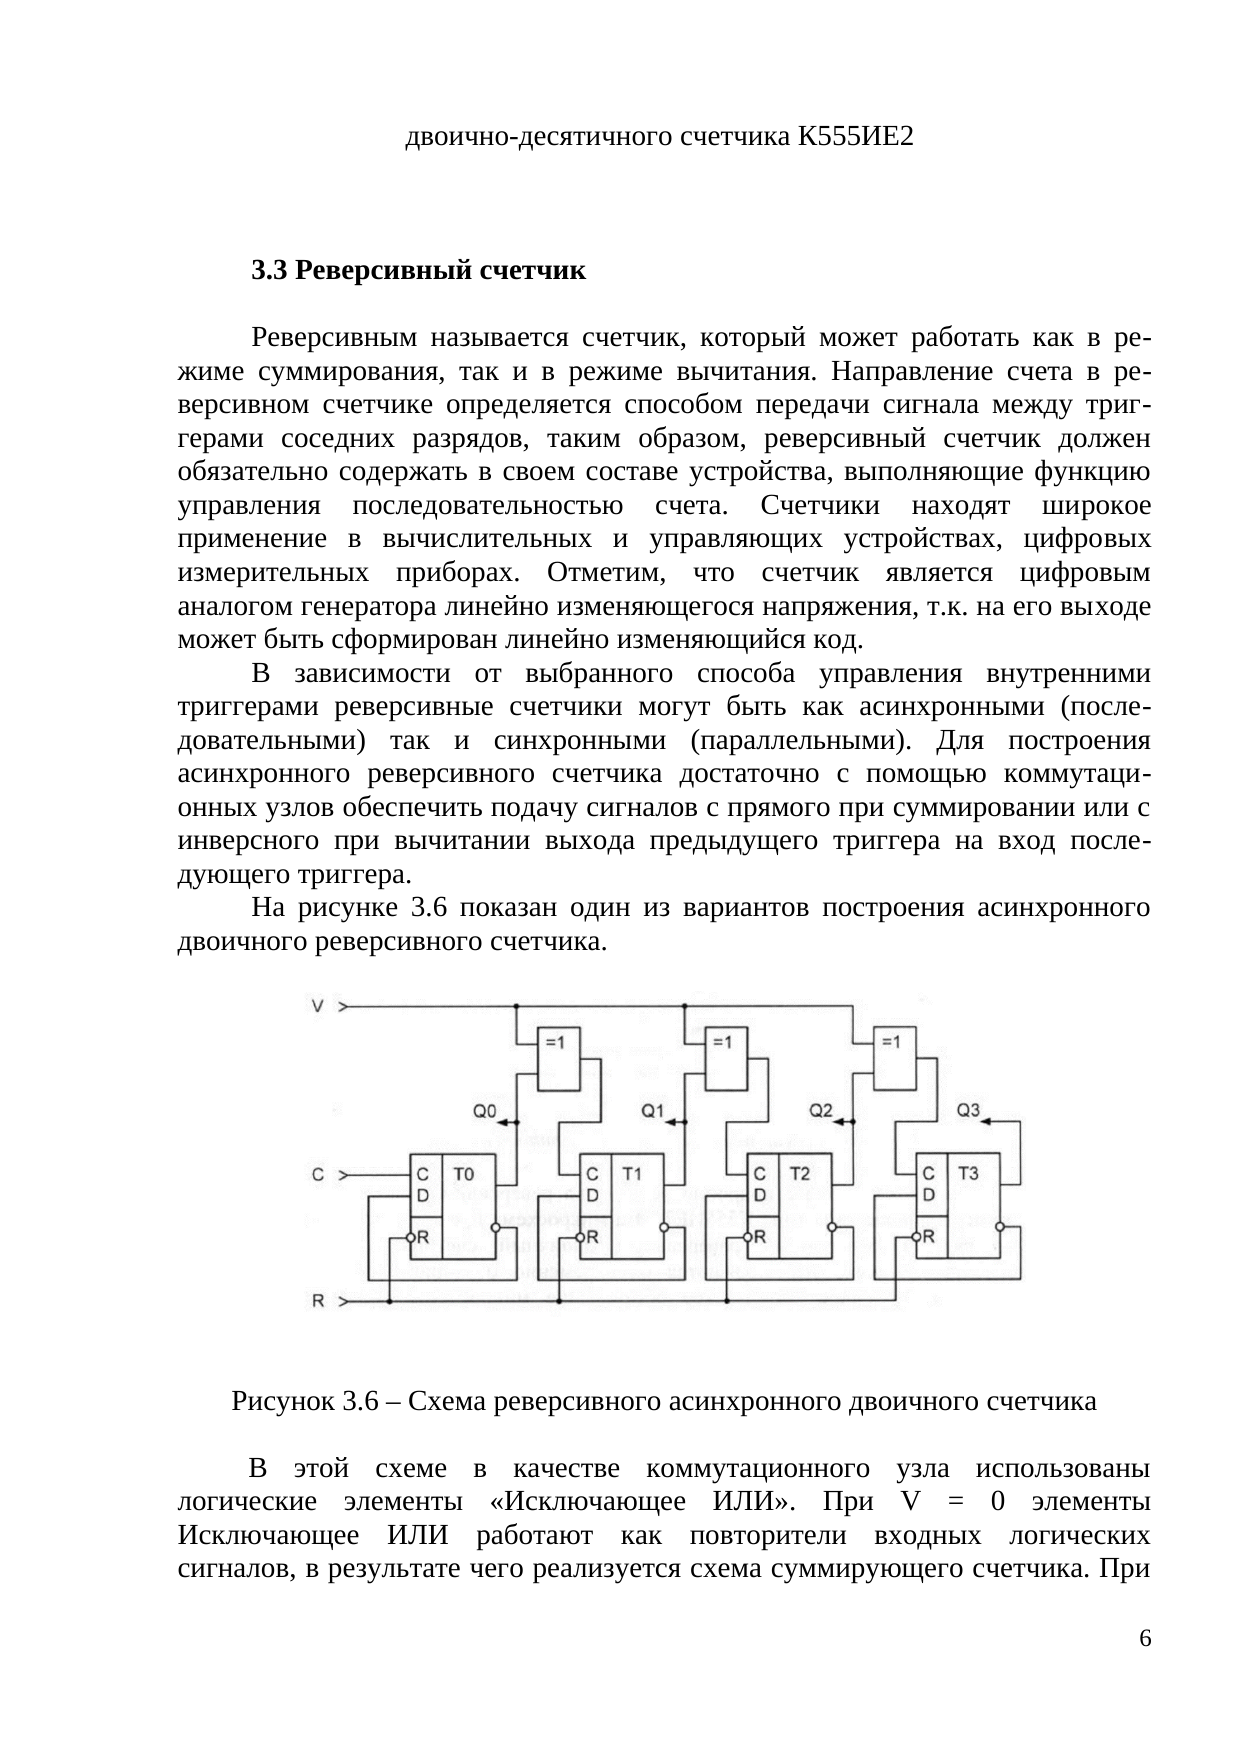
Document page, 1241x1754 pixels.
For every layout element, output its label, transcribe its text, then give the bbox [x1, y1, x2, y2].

picture [302, 990, 1027, 1317]
text 3.3 Реверсивный счетчик [177, 252, 1143, 286]
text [177, 1450, 1152, 1584]
text Рисунок 3.6 – Схема реверсивного асинхронного двоичного счетчика [177, 1383, 1152, 1416]
text На рисунке 3.6 показан один из вариантов построения асинхронного двоичного реверсивного счетчика. [177, 889, 1152, 957]
text Реверсивным называется счетчик, который может работать как в режиме суммирования, так и в режиме вычитания. Направление счета в реверсивном счетчике определяется способом передачи сигнала между триггерами соседних разрядов, таким образом, реверсивный счетчик должен обязательно содержать в своем составе устройства, выполняющие функцию управления последовательностью счета. Счетчики находят широкое применение в вычислительных и управляющих устройствах, цифровых измерительных приборах. Отметим, что счетчик является цифровым аналогом генератора линейно изменяющегося напряжения, т.к. на его выходе может быть сформирован линейно изменяющийся код. [177, 319, 1152, 655]
text В зависимости от выбранного способа управления внутренними триггерами реверсивные счетчики могут быть как асинхронными (последовательными) так и синхронными (параллельными). Для построения асинхронного реверсивного счетчика достаточно с помощью коммутационных узлов обеспечить подачу сигналов с прямого при суммировании или с инверсного при вычитании выхода предыдущего триггера на вход последующего триггера. [177, 655, 1152, 889]
text двоично-десятичного счетчика К555ИЕ2 [177, 118, 1143, 152]
